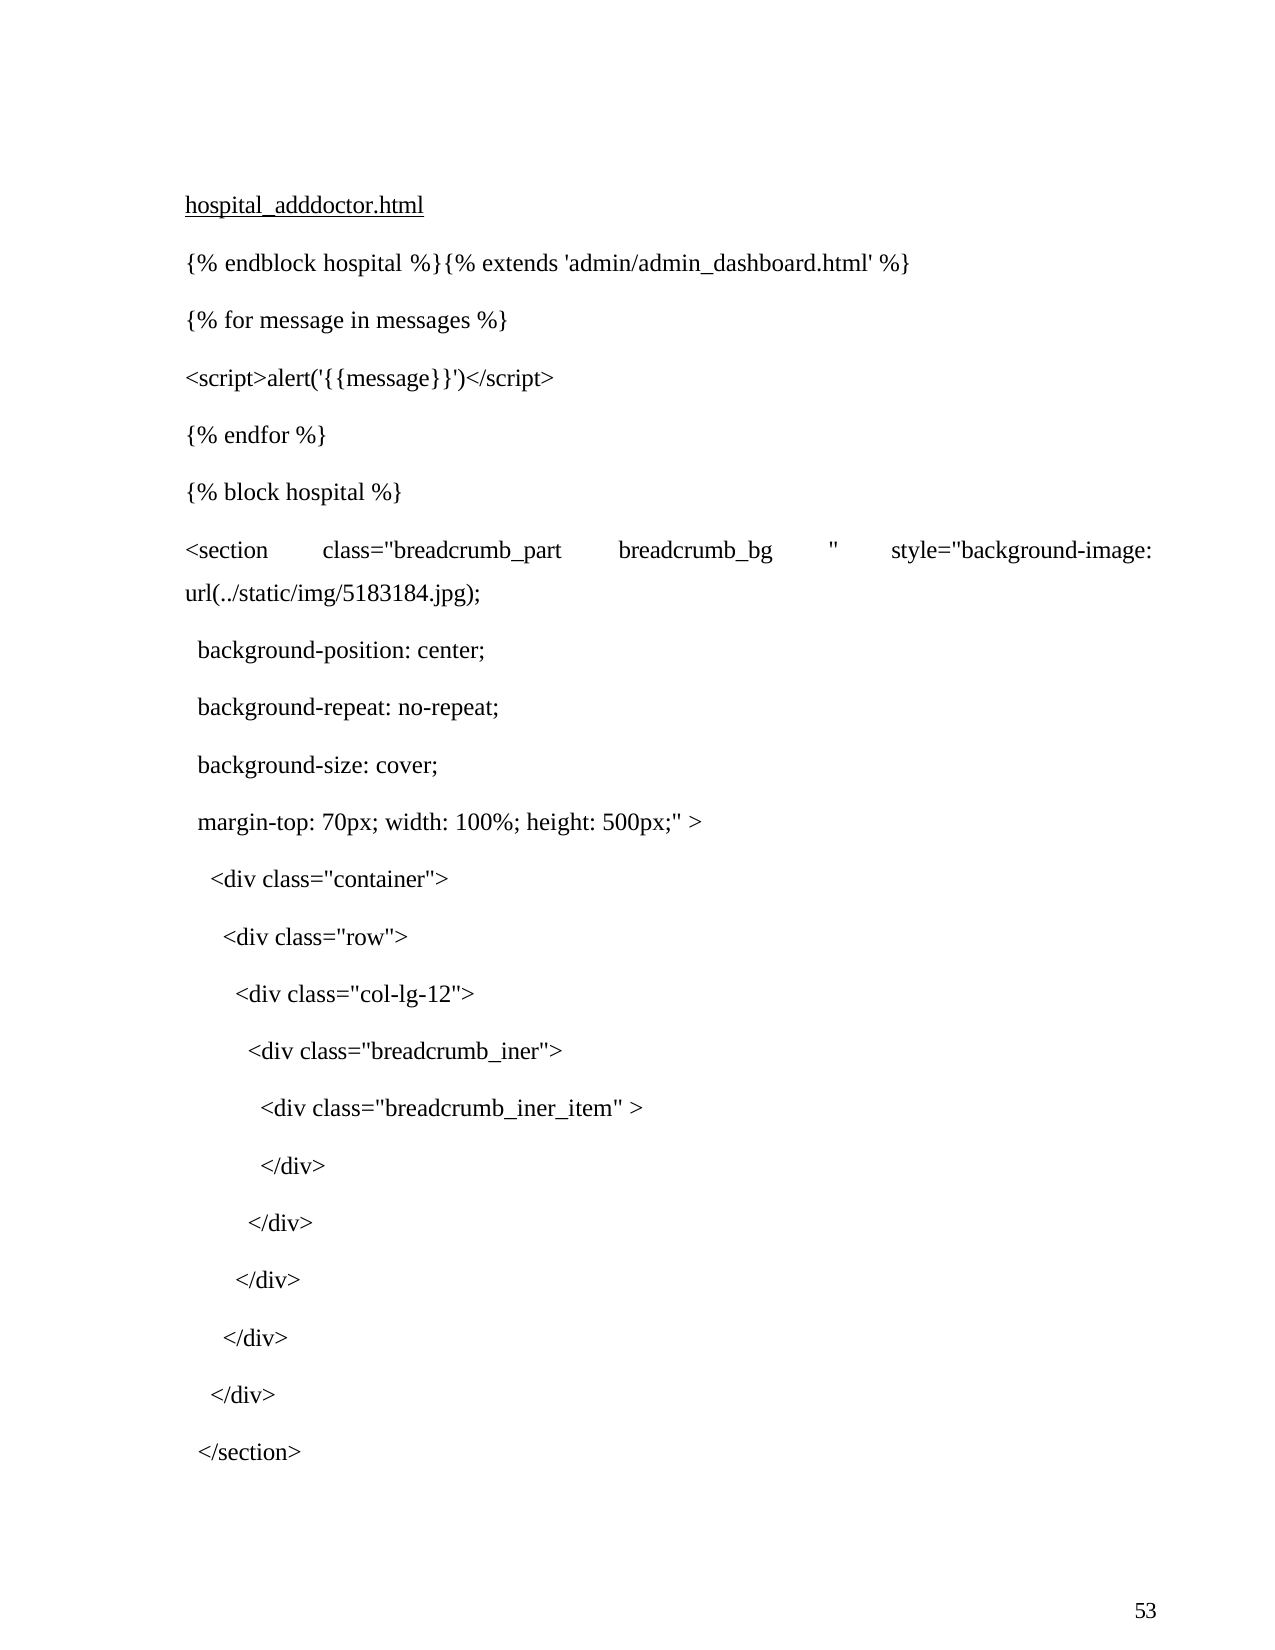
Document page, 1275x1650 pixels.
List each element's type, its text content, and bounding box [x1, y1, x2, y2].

text margin-top: 70px; width: 100%; height: 500px;" > [197, 807, 1237, 836]
text {% block hospital %} [185, 477, 1237, 506]
text {% for message in messages %} [185, 305, 1237, 334]
text </div> [222, 1323, 1237, 1351]
text </section> [197, 1437, 1237, 1466]
text <div class="breadcrumb_iner_item" > [260, 1093, 1237, 1122]
text {% endblock hospital %}{% extends 'admin/admin_dashboard.html' %} [185, 248, 1237, 277]
text <div class="container"> [210, 864, 1237, 893]
text <div class="row"> [222, 922, 1237, 950]
text <script>alert('{{message}}')</script> [185, 363, 1237, 391]
text <section class="breadcrumb_part breadcrumb_bg " style="background-image: url(../static/img/5183184.jpg); [185, 535, 1156, 607]
text <div class="breadcrumb_iner"> [247, 1036, 1237, 1065]
text {% endfor %} [185, 420, 1237, 449]
text background-position: center; background-repeat: no-repeat; background-size: cover; [197, 635, 499, 779]
text </div> [210, 1380, 1237, 1409]
text <div class="col-lg-12"> [235, 979, 1237, 1007]
text </div> [247, 1208, 1237, 1237]
text </div> [260, 1151, 1237, 1179]
text </div> [235, 1265, 1237, 1294]
text hospital_adddoctor.html [185, 191, 1237, 219]
